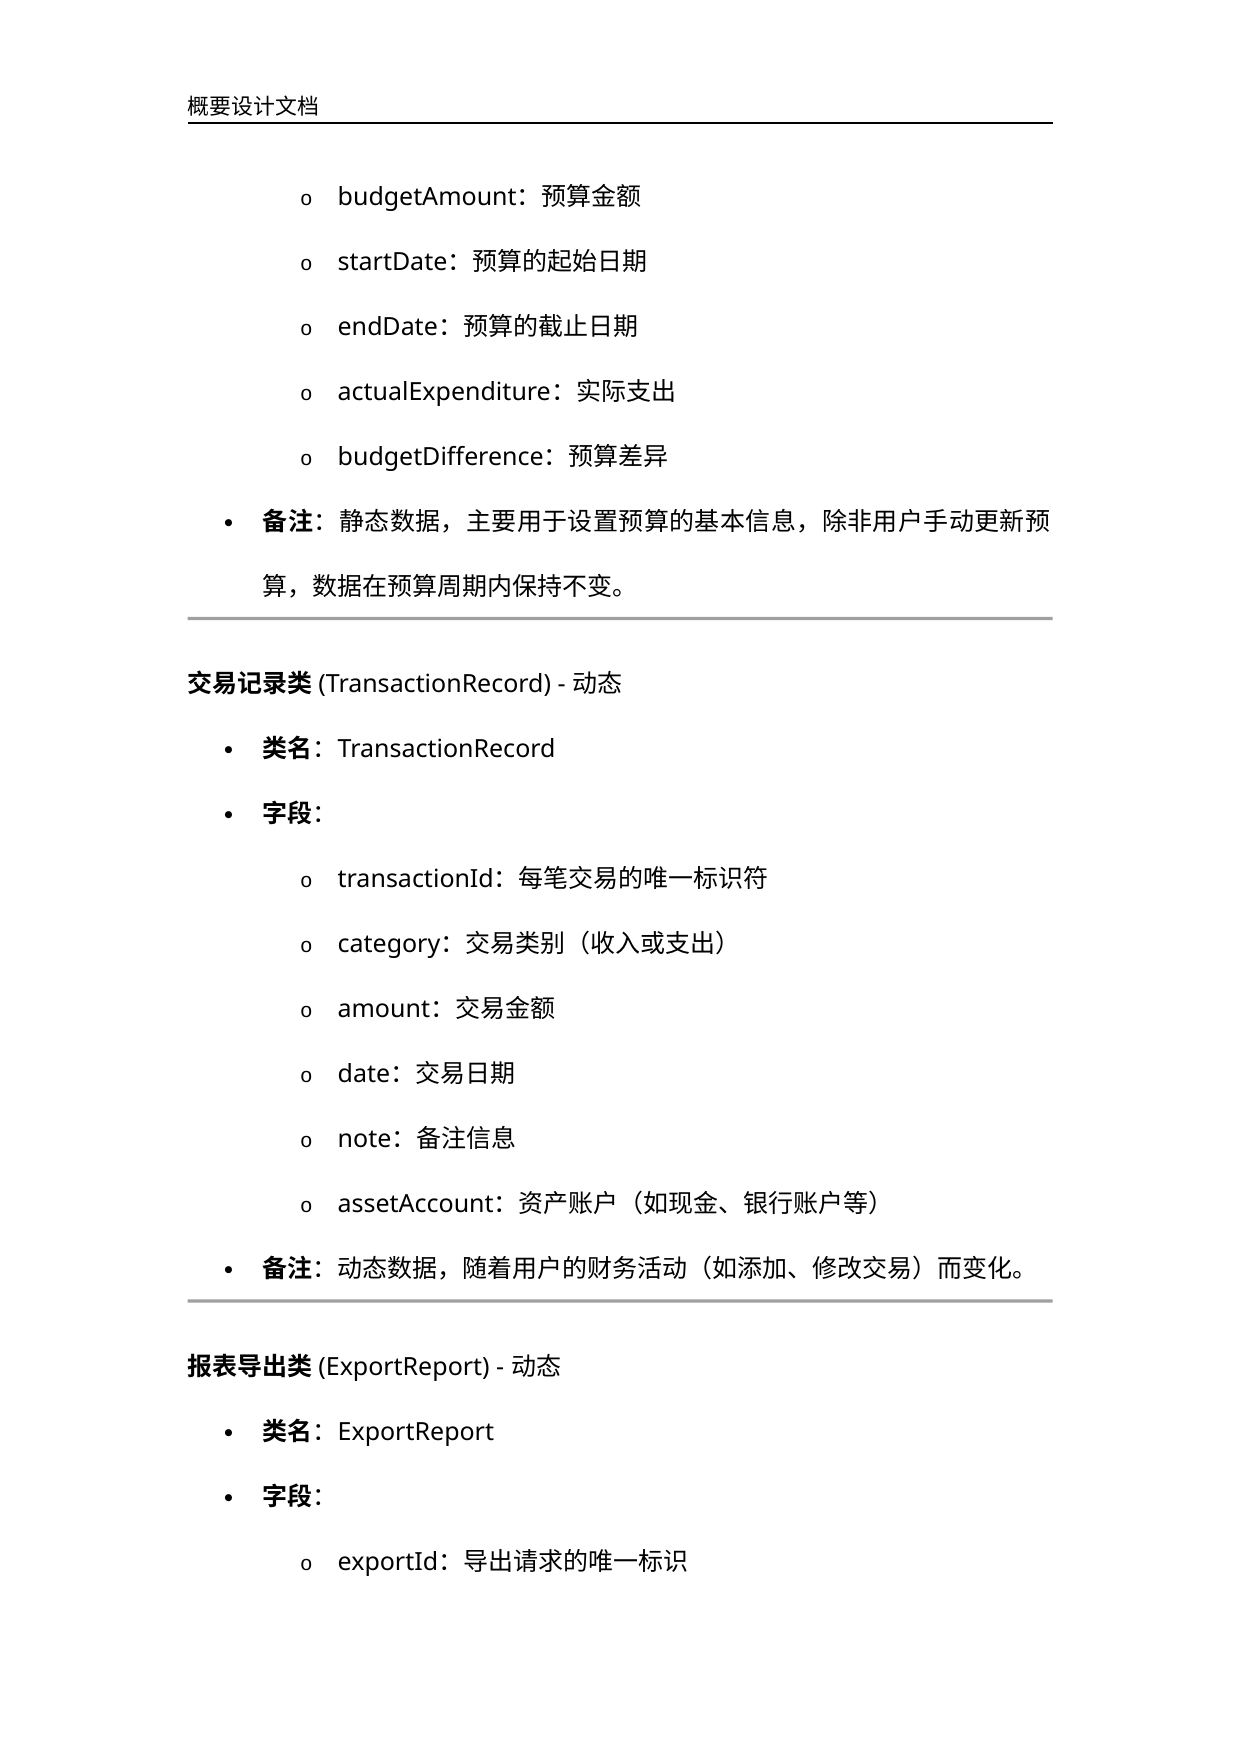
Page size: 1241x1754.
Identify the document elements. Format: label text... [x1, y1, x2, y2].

text 报表导出类 (ExportReport) - 动态 [187, 1332, 1053, 1397]
list 字段： [225, 779, 1053, 844]
text 交易记录类 (TransactionRecord) - 动态 [187, 649, 1053, 714]
list date：交易日期 [300, 1039, 1053, 1104]
list startDate：预算的起始日期 [300, 227, 1053, 292]
list category：交易类别（收入或支出） [300, 909, 1053, 974]
list 备注：动态数据，随着用户的财务活动（如添加、修改交易）而变化。 [225, 1234, 1053, 1299]
list 字段： [225, 1462, 1053, 1527]
list amount：交易金额 [300, 974, 1053, 1039]
list exportId：导出请求的唯一标识 [300, 1527, 1053, 1592]
list budgetAmount：预算金额 [300, 162, 1053, 227]
list budgetDifference：预算差异 [300, 422, 1053, 487]
list assetAccount：资产账户（如现金、银行账户等） [300, 1169, 1053, 1234]
list 类名：TransactionRecord [225, 714, 1053, 779]
list transactionId：每笔交易的唯一标识符 [300, 844, 1053, 909]
list note：备注信息 [300, 1104, 1053, 1169]
list actualExpenditure：实际支出 [300, 357, 1053, 422]
list 类名：ExportReport [225, 1397, 1053, 1462]
list 备注：静态数据，主要用于设置预算的基本信息，除非用户手动更新预算，数据在预算周期内保持不变。 [225, 487, 1053, 616]
list endDate：预算的截止日期 [300, 292, 1053, 357]
